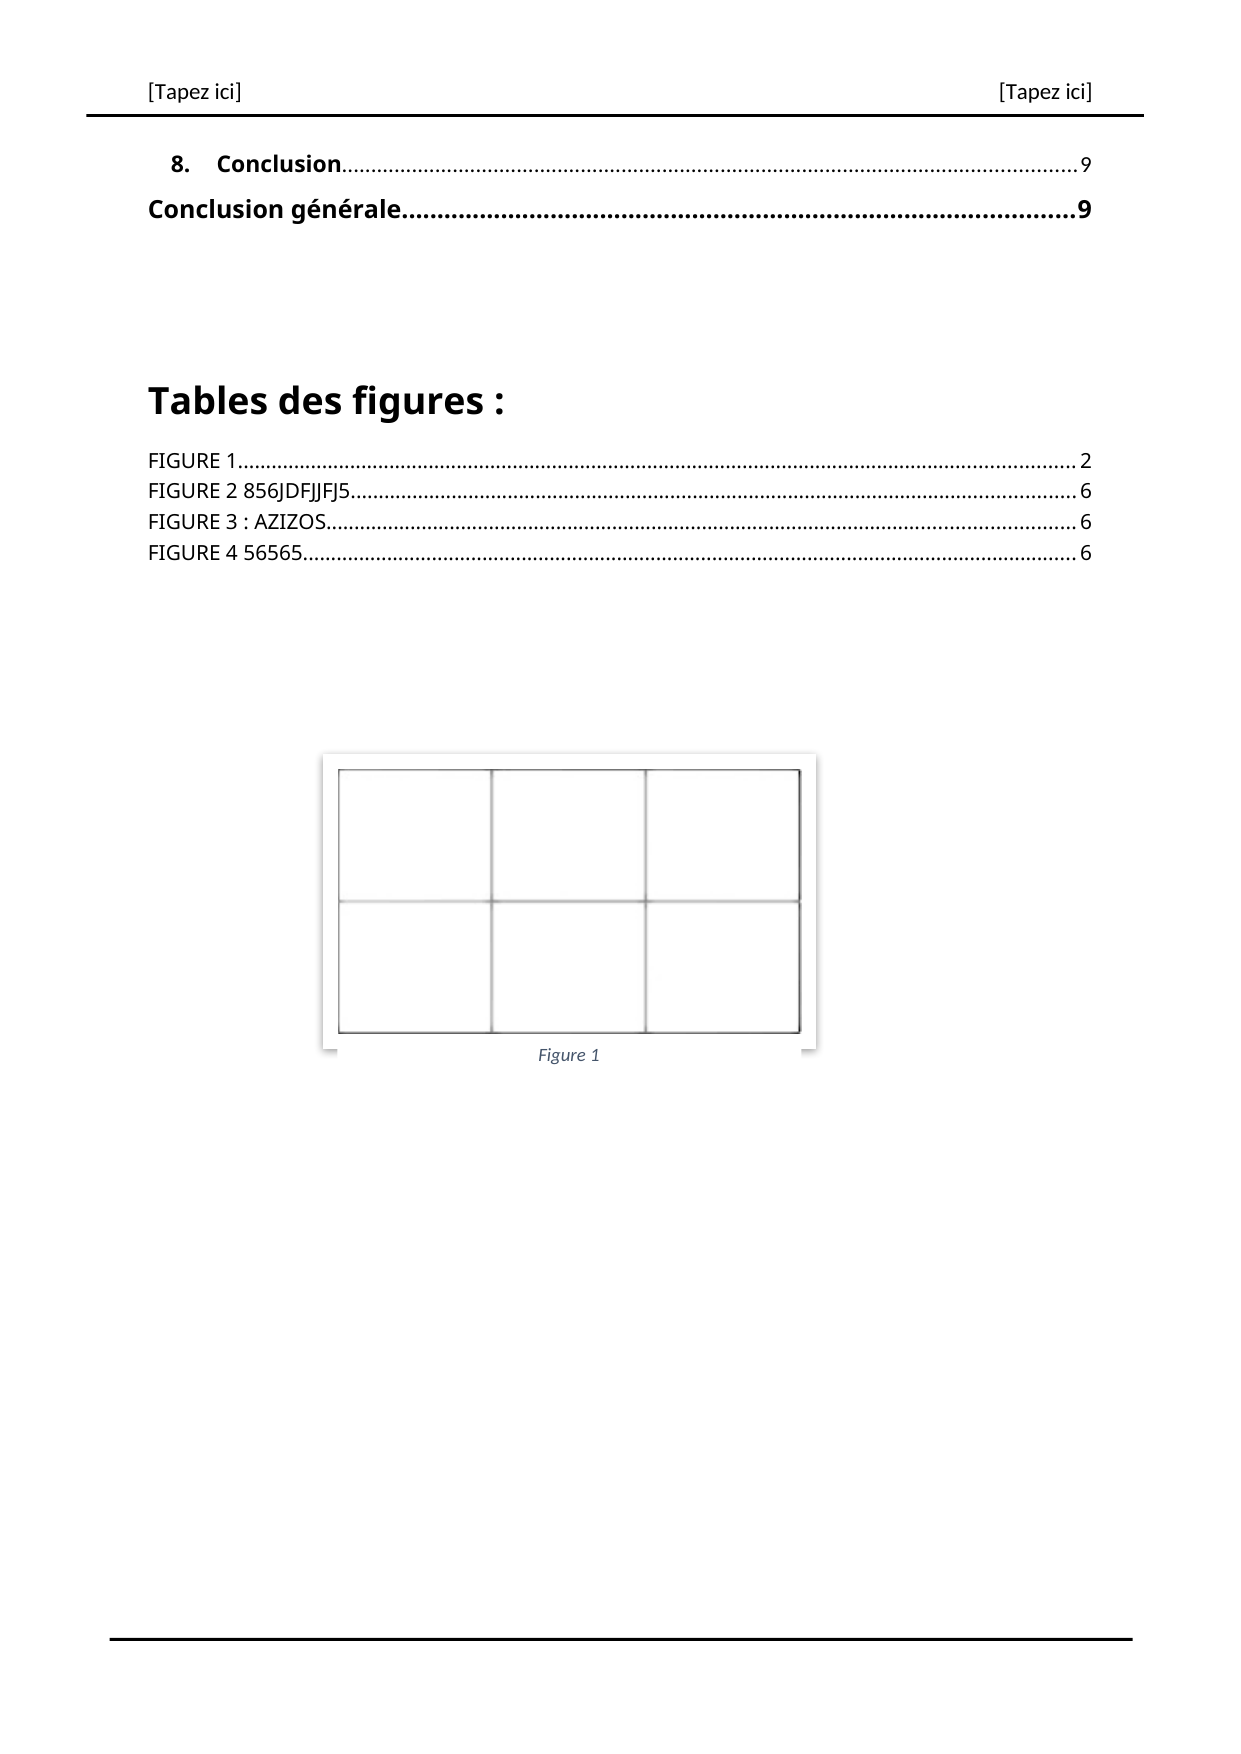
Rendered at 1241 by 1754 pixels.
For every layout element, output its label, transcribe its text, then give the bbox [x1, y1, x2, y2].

text Figure 3 : azizos 6 [148, 507, 1093, 536]
text Figure 4 56565 6 [148, 538, 1093, 566]
picture [338, 769, 802, 1034]
text Figure 2 856jdfjjfj5 6 [148, 477, 1093, 505]
text Figure 1 2 [148, 446, 1093, 474]
text Tables des figures : [148, 374, 1093, 425]
